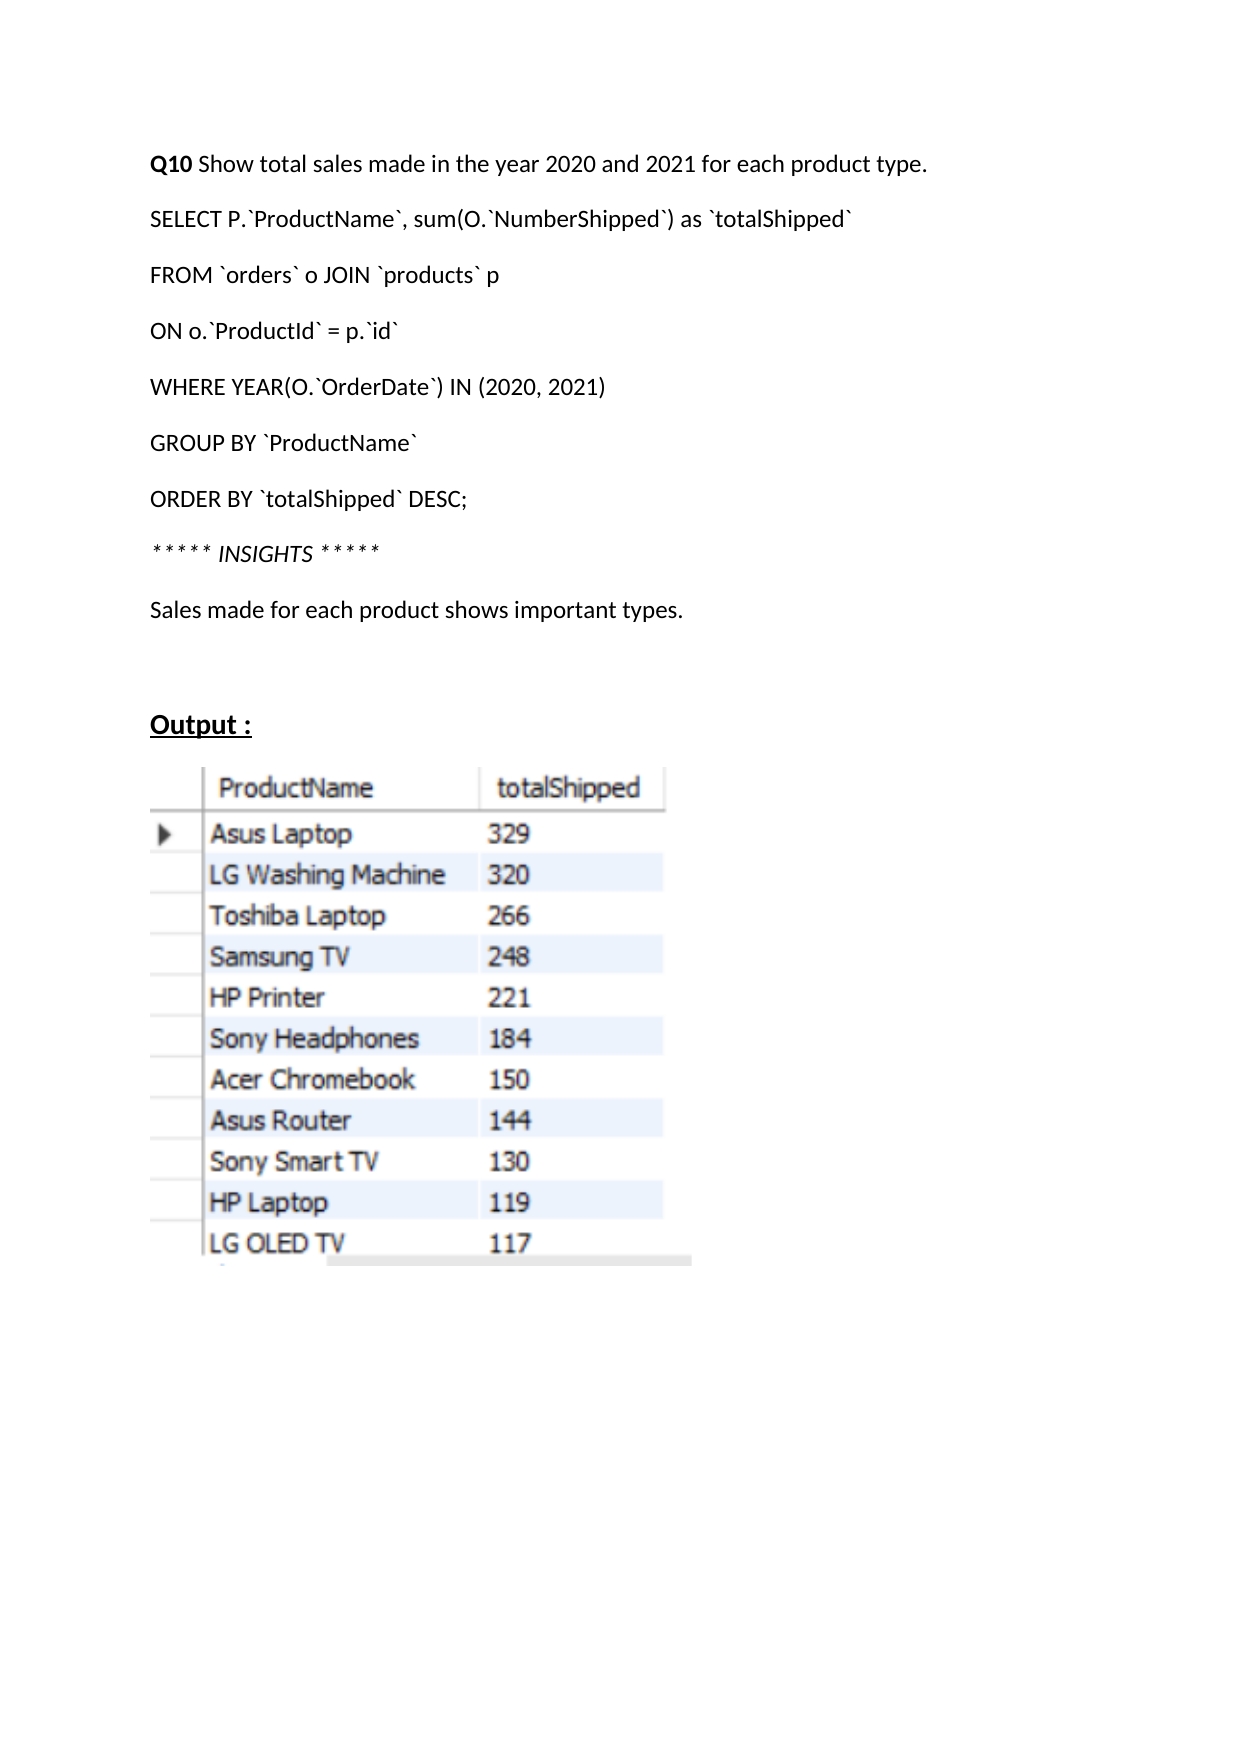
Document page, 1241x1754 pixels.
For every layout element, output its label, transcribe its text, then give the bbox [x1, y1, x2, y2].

text GROUP BY `ProductName` [150, 427, 1090, 457]
text ON o.`ProductId` = p.`id` [150, 315, 1090, 346]
text ***** INSIGHTS ***** [150, 538, 1090, 569]
text Output : [150, 706, 1090, 742]
text Q10 Show total sales made in the year 2020 and 2021 for each product type. [150, 148, 1090, 178]
picture [150, 767, 692, 1266]
text WHERE YEAR(O.`OrderDate`) IN (2020, 2021) [150, 371, 1090, 402]
text FROM `orders` o JOIN `products` p [150, 259, 1090, 290]
text SELECT P.`ProductName`, sum(O.`NumberShipped`) as `totalShipped` [150, 203, 1090, 234]
text Sales made for each product shows important types. [150, 594, 1090, 625]
text ORDER BY `totalShipped` DESC; [150, 483, 1090, 513]
